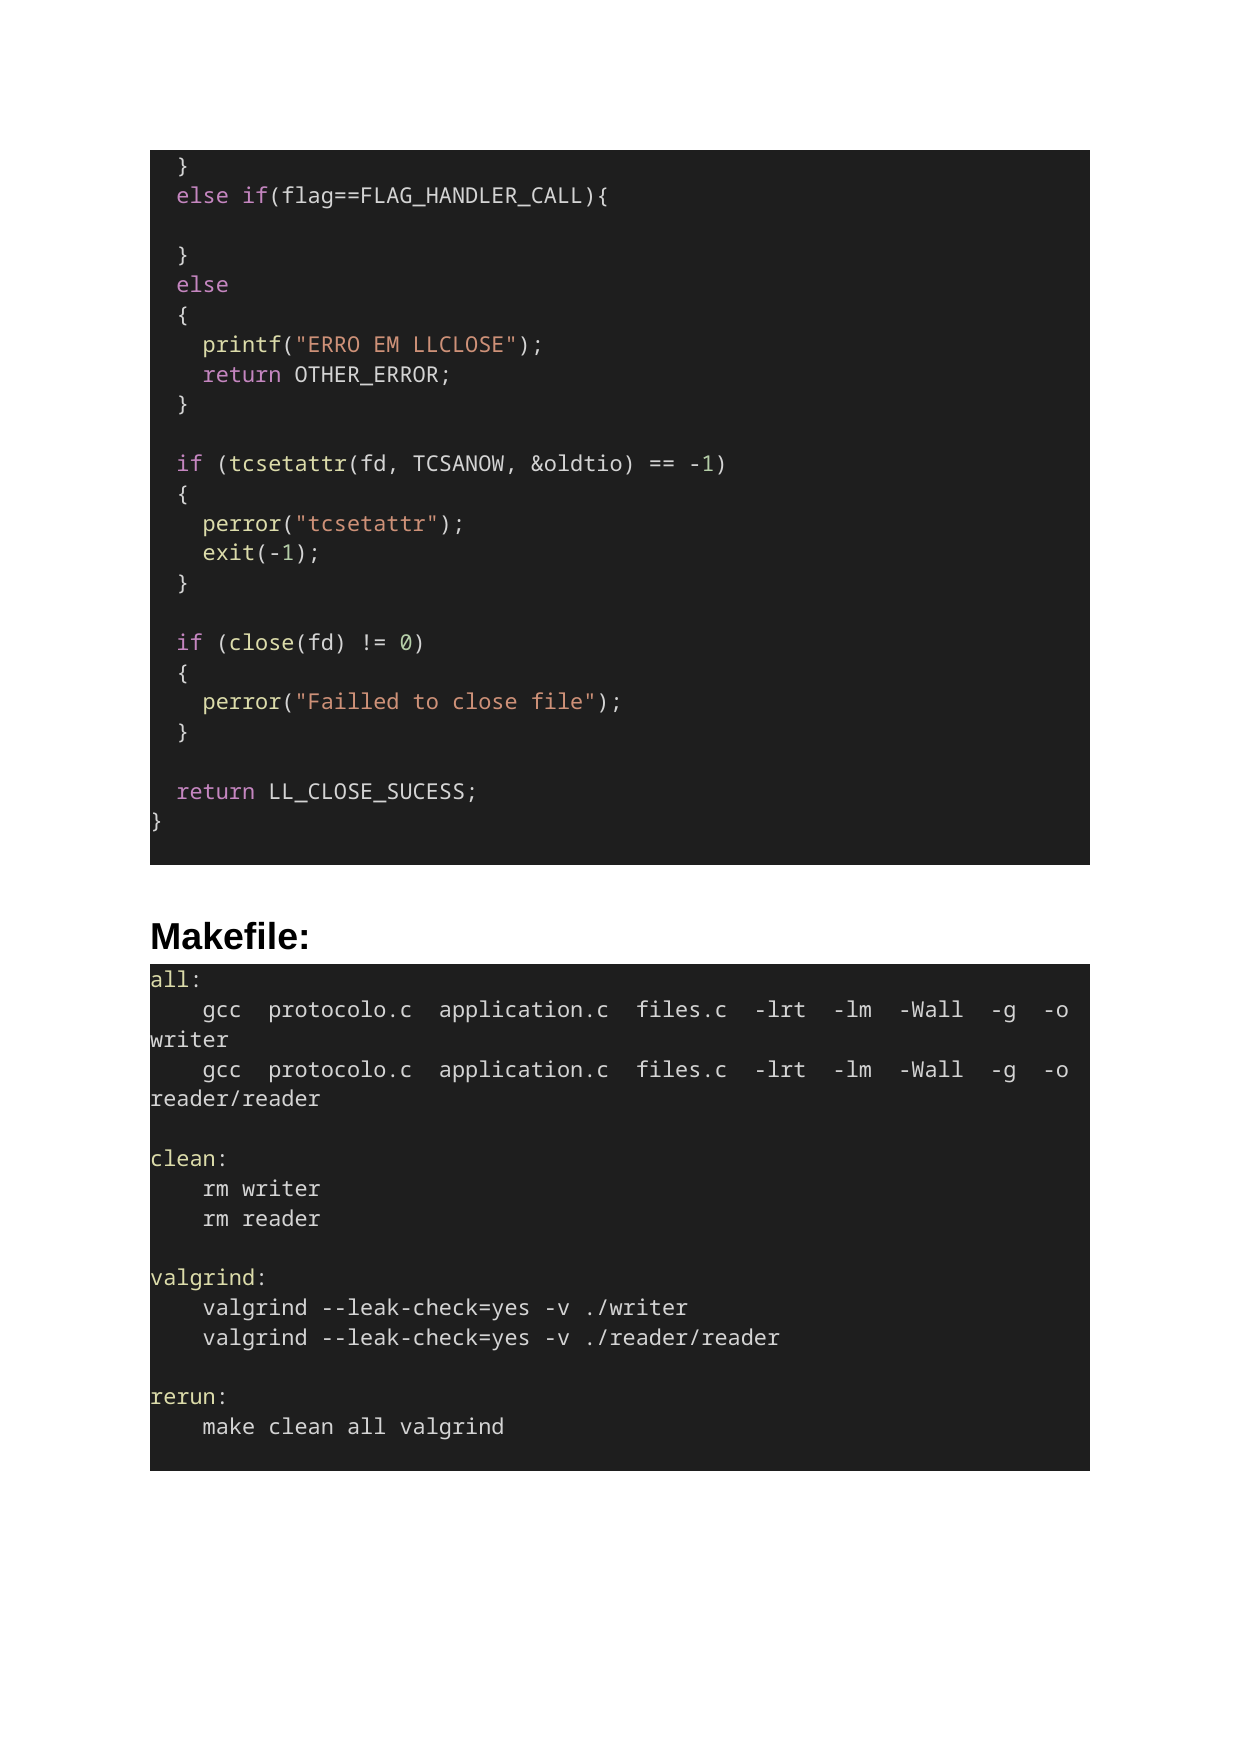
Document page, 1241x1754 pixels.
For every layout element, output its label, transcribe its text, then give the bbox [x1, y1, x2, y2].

text { [150, 478, 1090, 507]
text { [150, 656, 1090, 686]
text Makefile: [150, 914, 1090, 958]
text } [150, 150, 1090, 180]
text make clean all valgrind [150, 1411, 1090, 1441]
text rm reader [150, 1202, 1090, 1232]
text valgrind --leak-check=yes -v ./writer [150, 1292, 1090, 1322]
text if (tcsetattr(fd, TCSANOW, &oldtio) == -1) [150, 448, 1090, 478]
text exit(-1); [150, 537, 1090, 567]
text } [150, 388, 1090, 418]
text if (close(fd) != 0) [150, 627, 1090, 656]
text return LL_CLOSE_SUCESS; [150, 776, 1090, 805]
text gcc protocolo.c application.c files.c -lrt -lm -Wall -g -o writer [150, 994, 1090, 1053]
text rm writer [150, 1173, 1090, 1202]
text { [150, 299, 1090, 329]
text return OTHER_ERROR; [150, 358, 1090, 388]
text valgrind --leak-check=yes -v ./reader/reader [150, 1322, 1090, 1351]
text else [150, 269, 1090, 299]
text perror("tcsetattr"); [150, 507, 1090, 537]
text rerun: [150, 1381, 1090, 1411]
text } [150, 716, 1090, 746]
text } [150, 239, 1090, 269]
text clean: [150, 1143, 1090, 1173]
text all: [150, 964, 1090, 994]
text } [150, 567, 1090, 597]
text printf("ERRO EM LLCLOSE"); [150, 329, 1090, 358]
text gcc protocolo.c application.c files.c -lrt -lm -Wall -g -o reader/reader [150, 1053, 1090, 1113]
text perror("Failled to close file"); [150, 686, 1090, 716]
text else if(flag==FLAG_HANDLER_CALL){ [150, 180, 1090, 209]
text valgrind: [150, 1262, 1090, 1292]
text } [150, 805, 1090, 835]
